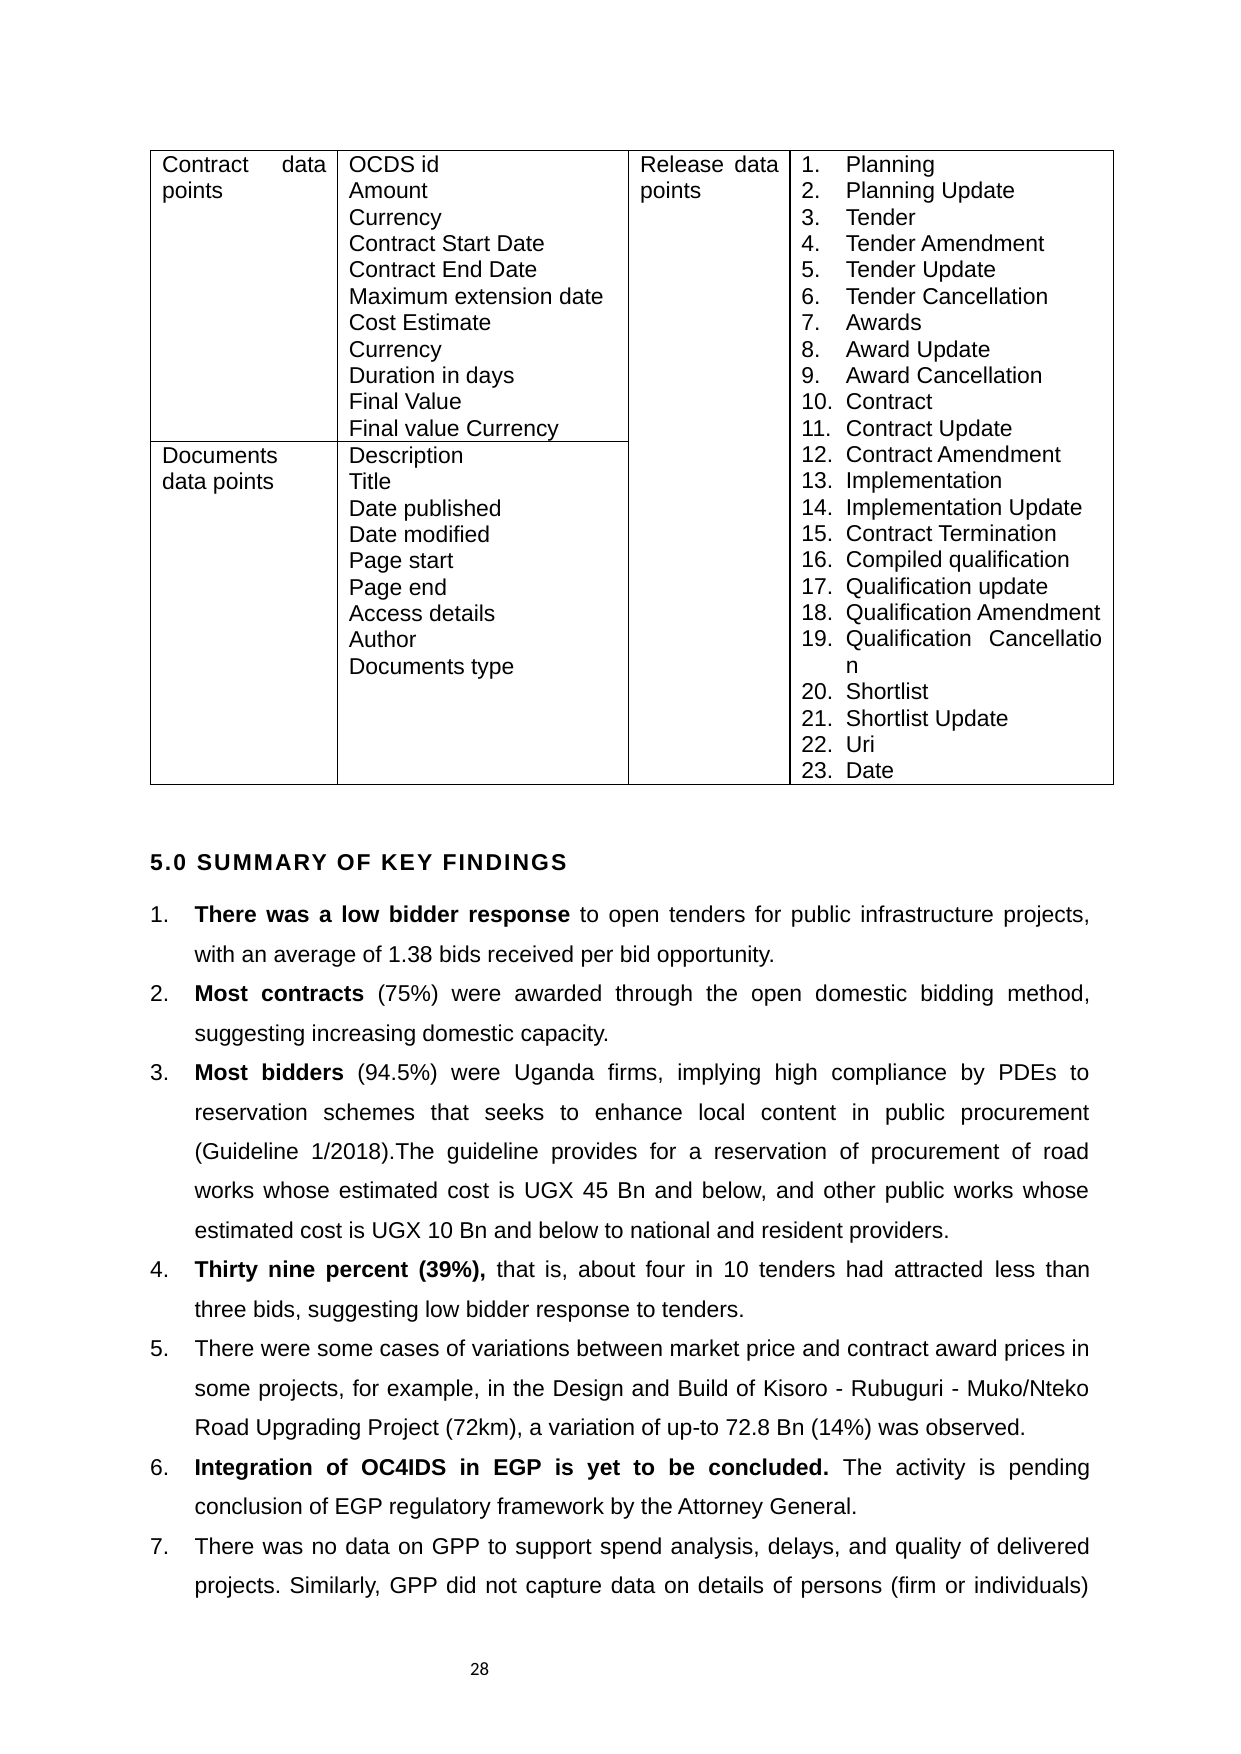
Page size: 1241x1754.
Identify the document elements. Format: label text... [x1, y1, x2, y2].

table_header Contract data points [151, 151, 337, 441]
table_header Planning Planning Update Tender Tender Amendment Tender Update Tender Cancellation Awards Award Update Award Cancellation Contract Contract Update Contract Amendment Implementation Implementation Update Contract Termination Compiled qualification Qualification update Qualification Amendment Qualification Cancellation Shortlist Shortlist Update Uri Date [791, 151, 1113, 783]
list Thirty nine percent (39%), that is, about four in 10 tenders had attracted less than three bids, suggesting low bidder response to tenders. [150, 1256, 1090, 1322]
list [150, 1533, 1090, 1599]
subtitle 5.0 SUMMARY OF KEY FINDINGS [150, 848, 1090, 875]
list Most contracts (75%) were awarded through the open domestic bidding method, suggesting increasing domestic capacity. [150, 980, 1090, 1046]
list Integration of OC4IDS in EGP is yet to be concluded. The activity is pending conclusion of EGP regulatory framework by the Attorney General. [150, 1454, 1090, 1520]
table_cell Documents data points [151, 442, 337, 783]
table_cell Description Title Date published Date modified Page start Page end Access details Author Documents type [338, 442, 628, 783]
table_header Release data points [629, 151, 789, 783]
list There was a low bidder response to open tenders for public infrastructure projects, with an average of 1.38 bids received per bid opportunity. [150, 901, 1090, 967]
table_header OCDS id Amount Currency Contract Start Date Contract End Date Maximum extension date Cost Estimate Currency Duration in days Final Value Final value Currency [338, 151, 628, 441]
list Most bidders (94.5%) were Uganda firms, implying high compliance by PDEs to reservation schemes that seeks to enhance local content in public procurement (Guideline 1/2018).The guideline provides for a reservation of procurement of road works whose estimated cost is UGX 45 Bn and below, and other public works whose estimated cost is UGX 10 Bn and below to national and resident providers. [150, 1059, 1090, 1243]
list There were some cases of variations between market price and contract award prices in some projects, for example, in the Design and Build of Kisoro - Rubuguri - Muko/Nteko Road Upgrading Project (72km), a variation of up-to 72.8 Bn (14%) was observed. [150, 1335, 1090, 1441]
